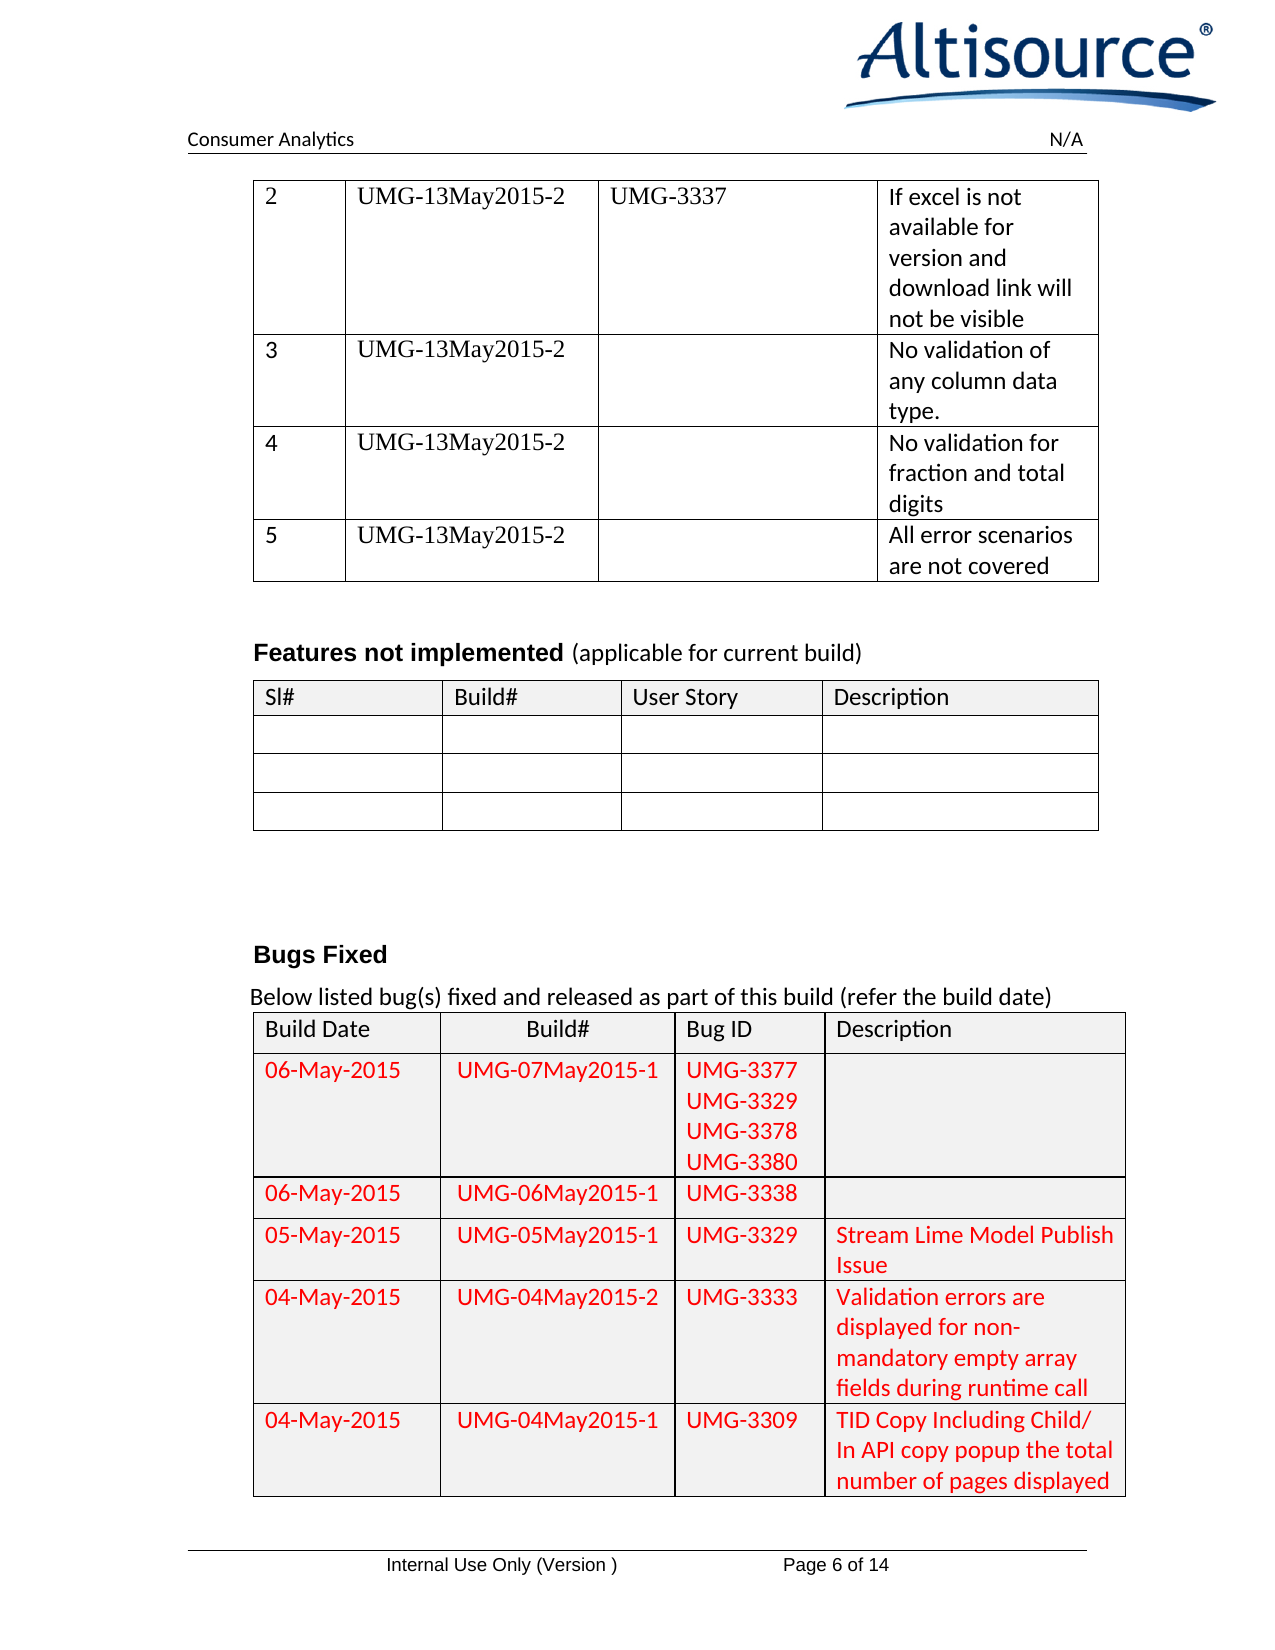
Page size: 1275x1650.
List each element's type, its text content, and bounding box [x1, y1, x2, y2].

table_cell UMG-04May2015-1 [441, 1404, 674, 1496]
table_cell UMG-3337 [599, 181, 877, 333]
table_cell UMG-13May2015-2 [346, 427, 598, 519]
table_cell [443, 716, 621, 753]
table_cell [622, 793, 822, 830]
table_cell 04-May-2015 [254, 1404, 440, 1496]
table_cell [823, 716, 1098, 753]
table_cell UMG-13May2015-2 [346, 181, 598, 333]
table_cell 4 [254, 427, 345, 519]
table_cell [826, 1404, 1125, 1496]
table_cell [599, 427, 877, 519]
table_cell [443, 754, 621, 792]
table_cell UMG-07May2015-1 [441, 1054, 674, 1176]
table_cell 06-May-2015 [254, 1178, 440, 1218]
table_cell Validation errors are displayed for non-mandatory empty array fields during runtime call [826, 1281, 1125, 1403]
table_cell UMG-04May2015-2 [441, 1281, 674, 1403]
table_header Description [823, 681, 1098, 715]
table_cell [622, 754, 822, 792]
table_cell UMG-13May2015-2 [346, 335, 598, 426]
table_cell [823, 793, 1098, 830]
table_cell [826, 1054, 1125, 1176]
table_cell [599, 520, 877, 581]
table_cell [254, 716, 442, 753]
table_cell All error scenarios are not covered [878, 520, 1098, 581]
table_cell 2 [254, 181, 345, 333]
table_cell UMG-3333 [676, 1281, 824, 1403]
table_cell UMG-13May2015-2 [346, 520, 598, 581]
table_cell [826, 1178, 1125, 1218]
table_cell No validation for fraction and total digits [878, 427, 1098, 519]
table_header Build Date [254, 1013, 440, 1053]
text Below listed bug(s) fixed and released as part of this build (refer the build date) [187, 981, 1087, 1012]
subtitle Bugs Fixed [253, 940, 1087, 969]
table_cell UMG-06May2015-1 [441, 1178, 674, 1218]
table_cell [599, 335, 877, 426]
table_cell UMG-3329 [676, 1219, 824, 1280]
subtitle Features not implemented (applicable for current build) [253, 637, 1087, 668]
table_cell UMG-3309 [676, 1404, 824, 1496]
table_header Description [826, 1013, 1125, 1053]
table_cell 3 [254, 335, 345, 426]
table_cell [254, 793, 442, 830]
table_cell [443, 793, 621, 830]
table_header Sl# [254, 681, 442, 715]
table_cell No validation of any column data type. [878, 335, 1098, 426]
table_cell UMG-05May2015-1 [441, 1219, 674, 1280]
table_cell [254, 754, 442, 792]
table_header User Story [622, 681, 822, 715]
table_cell 06-May-2015 [254, 1054, 440, 1176]
table_cell If excel is not available for version and download link will not be visible [878, 181, 1098, 333]
picture [843, 13, 1217, 117]
table_cell [823, 754, 1098, 792]
table_cell Stream Lime Model Publish Issue [826, 1219, 1125, 1280]
table_cell UMG-3377 UMG-3329 UMG-3378 UMG-3380 [676, 1054, 824, 1176]
table_header Bug ID [676, 1013, 824, 1053]
table_header Build# [441, 1013, 674, 1053]
table_cell UMG-3338 [676, 1178, 824, 1218]
table_cell 5 [254, 520, 345, 581]
table_cell 04-May-2015 [254, 1281, 440, 1403]
table_cell [622, 716, 822, 753]
table_header Build# [443, 681, 621, 715]
table_cell 05-May-2015 [254, 1219, 440, 1280]
